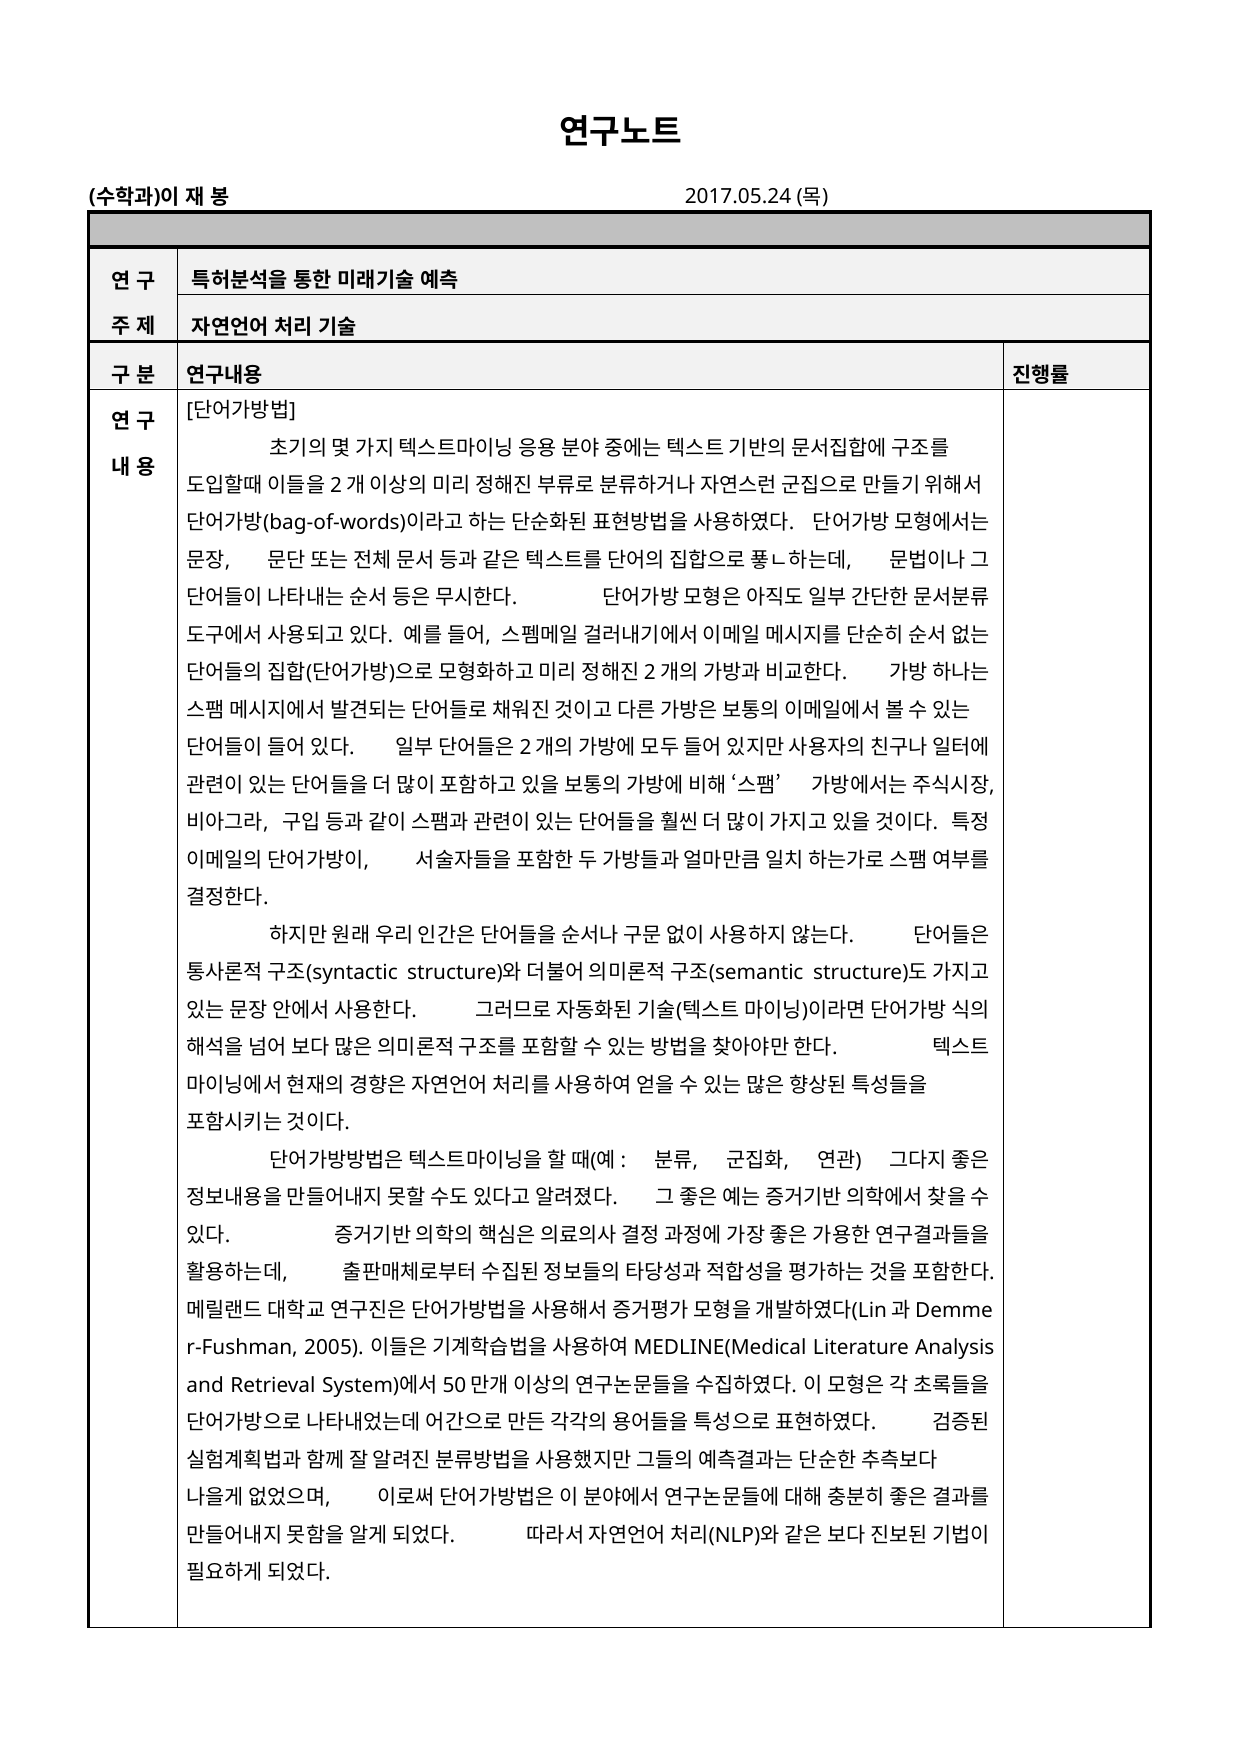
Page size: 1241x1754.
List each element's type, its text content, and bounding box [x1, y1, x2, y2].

table_cell 진행률 [1004, 343, 1149, 388]
table_cell 구 분 [90, 343, 177, 388]
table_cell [178, 390, 1003, 1627]
table_cell 자연언어 처리 기술 [178, 295, 1149, 340]
table_cell 연 구 주 제 [90, 249, 177, 340]
table_cell 연구내용 [178, 343, 1003, 388]
table_cell [1004, 390, 1149, 1627]
table_header [90, 214, 1149, 245]
text 연구노트 [89, 89, 1152, 153]
table_cell 특허분석을 통한 미래기술 예측 [178, 249, 1149, 294]
text (수학과)이 재 봉 2017.05.24 (목) [89, 165, 1152, 210]
table_cell 연 구 내 용 [90, 390, 177, 1627]
